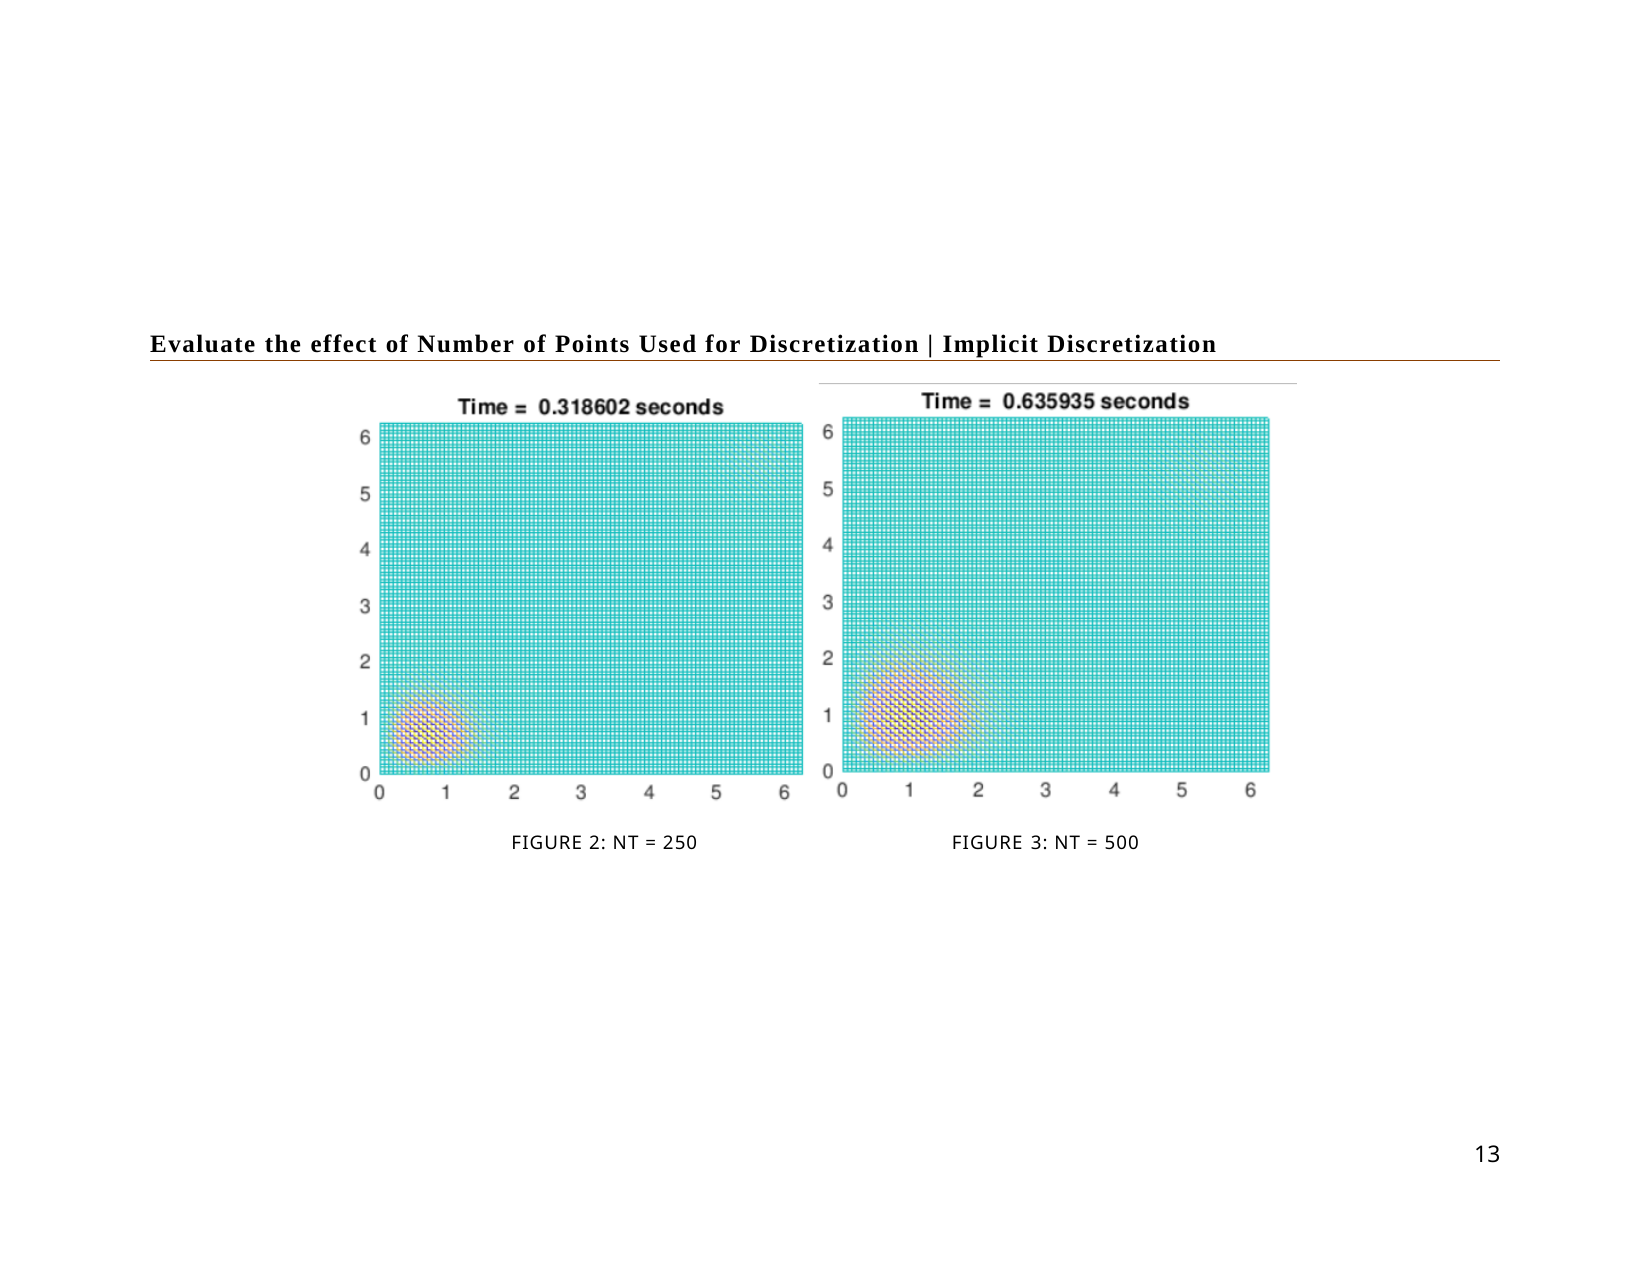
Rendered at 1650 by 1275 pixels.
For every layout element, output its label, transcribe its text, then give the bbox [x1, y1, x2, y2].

picture [353, 383, 1297, 807]
subtitle Evaluate the effect of Number of Points Used for Discretization | Implicit Discretization [150, 329, 1500, 360]
